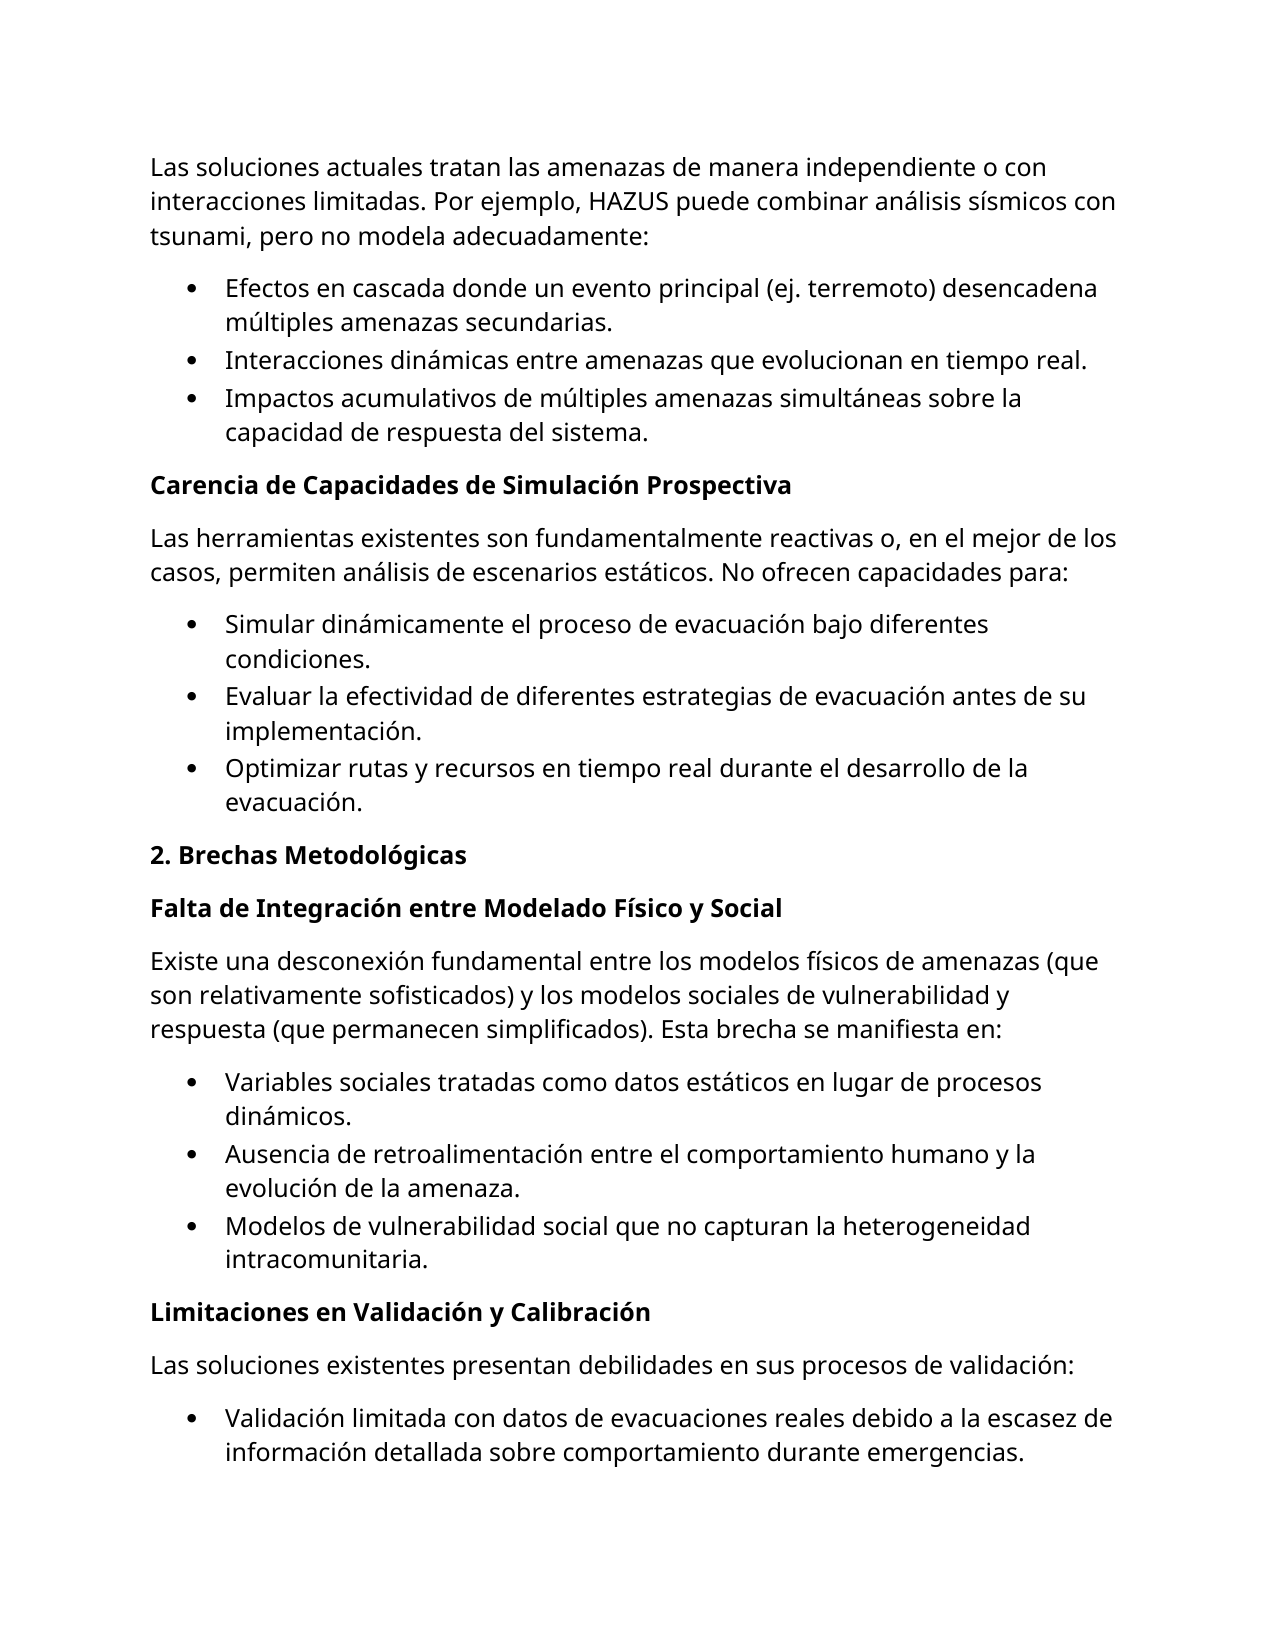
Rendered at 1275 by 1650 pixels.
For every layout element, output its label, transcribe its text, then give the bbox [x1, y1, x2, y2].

list Modelos de vulnerabilidad social que no capturan la heterogeneidad intracomunitaria. [187, 1208, 1125, 1276]
list Optimizar rutas y recursos en tiempo real durante el desarrollo de la evacuación. [187, 751, 1125, 819]
text Las herramientas existentes son fundamentalmente reactivas o, en el mejor de los casos, permiten análisis de escenarios estáticos. No ofrecen capacidades para: [150, 520, 1125, 588]
list Efectos en cascada donde un evento principal (ej. terremoto) desencadena múltiples amenazas secundarias. [187, 271, 1125, 339]
text Carencia de Capacidades de Simulación Prospectiva [150, 467, 1125, 502]
list Evaluar la efectividad de diferentes estrategias de evacuación antes de su implementación. [187, 679, 1125, 747]
list Ausencia de retroalimentación entre el comportamiento humano y la evolución de la amenaza. [187, 1136, 1125, 1204]
text Las soluciones actuales tratan las amenazas de manera independiente o con interacciones limitadas. Por ejemplo, HAZUS puede combinar análisis sísmicos con tsunami, pero no modela adecuadamente: [150, 150, 1125, 252]
list Simular dinámicamente el proceso de evacuación bajo diferentes condiciones. [187, 607, 1125, 675]
list Validación limitada con datos de evacuaciones reales debido a la escasez de información detallada sobre comportamiento durante emergencias. [187, 1401, 1125, 1469]
text Limitaciones en Validación y Calibración [150, 1295, 1125, 1329]
list Interacciones dinámicas entre amenazas que evolucionan en tiempo real. [187, 343, 1125, 377]
list Impactos acumulativos de múltiples amenazas simultáneas sobre la capacidad de respuesta del sistema. [187, 381, 1125, 449]
text Existe una desconexión fundamental entre los modelos físicos de amenazas (que son relativamente sofisticados) y los modelos sociales de vulnerabilidad y respuesta (que permanecen simplificados). Esta brecha se manifiesta en: [150, 943, 1125, 1046]
list Variables sociales tratadas como datos estáticos en lugar de procesos dinámicos. [187, 1064, 1125, 1132]
text Falta de Integración entre Modelado Físico y Social [150, 891, 1125, 925]
text 2. Brechas Metodológicas [150, 838, 1125, 872]
text Las soluciones existentes presentan debilidades en sus procesos de validación: [150, 1348, 1125, 1382]
